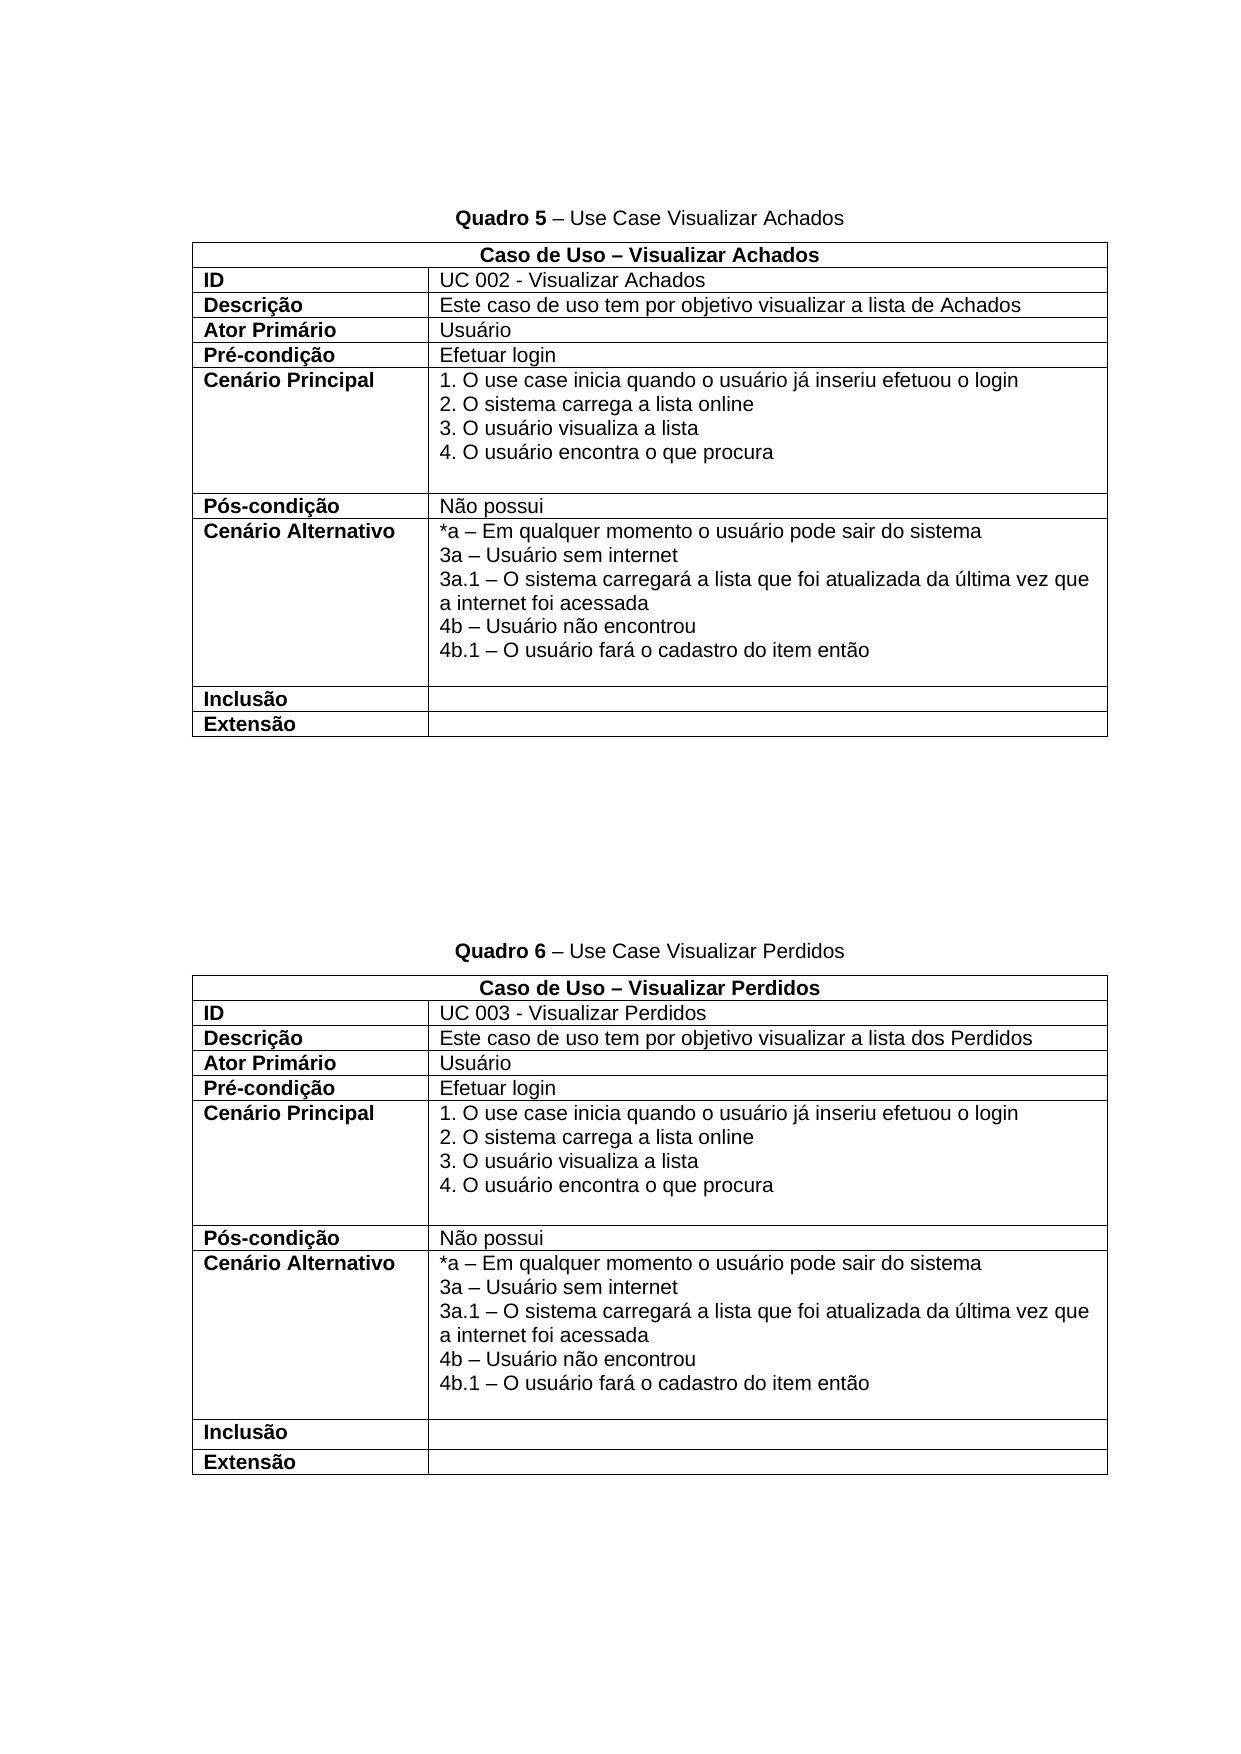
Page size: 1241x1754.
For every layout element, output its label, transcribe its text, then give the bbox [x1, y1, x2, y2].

table_cell Inclusão [193, 1420, 428, 1449]
table_cell Este caso de uso tem por objetivo visualizar a lista de Achados [429, 293, 1107, 317]
table_cell Não possui [429, 494, 1107, 517]
table_cell Não possui [429, 1226, 1107, 1250]
table_cell ID [193, 268, 428, 292]
table_cell Efetuar login [429, 1076, 1107, 1099]
table_cell [429, 687, 1107, 711]
table_cell Este caso de uso tem por objetivo visualizar a lista dos Perdidos [429, 1026, 1107, 1049]
table_cell Ator Primário [193, 318, 428, 342]
table_cell Usuário [429, 318, 1107, 342]
table_cell Pré-condição [193, 343, 428, 367]
table_cell Pós-condição [193, 1226, 428, 1250]
table_header Caso de Uso – Visualizar Achados [193, 243, 1107, 267]
table_cell 1. O use case inicia quando o usuário já inseriu efetuou o login 2. O sistema carrega a lista online 3. O usuário visualiza a lista 4. O usuário encontra o que procura [429, 368, 1107, 492]
table_cell Efetuar login [429, 343, 1107, 367]
table_cell Extensão [193, 1450, 428, 1474]
table_cell 1. O use case inicia quando o usuário já inseriu efetuou o login 2. O sistema carrega a lista online 3. O usuário visualiza a lista 4. O usuário encontra o que procura [429, 1101, 1107, 1225]
table_cell Cenário Principal [193, 368, 428, 492]
table_header Caso de Uso – Visualizar Perdidos [193, 976, 1107, 999]
table_cell Pós-condição [193, 494, 428, 517]
table_cell [429, 1420, 1107, 1449]
table_cell Pré-condição [193, 1076, 428, 1099]
table_cell Descrição [193, 1026, 428, 1049]
table_cell Descrição [193, 293, 428, 317]
text Quadro 5 – Use Case Visualizar Achados [177, 206, 1122, 230]
table_cell Usuário [429, 1051, 1107, 1074]
table_cell Cenário Principal [193, 1101, 428, 1225]
table_cell Cenário Alternativo [193, 519, 428, 686]
text Quadro 6 – Use Case Visualizar Perdidos [177, 938, 1122, 962]
table_cell Extensão [193, 712, 428, 736]
table_cell Ator Primário [193, 1051, 428, 1074]
table_cell UC 002 - Visualizar Achados [429, 268, 1107, 292]
table_cell Inclusão [193, 687, 428, 711]
table_cell [429, 712, 1107, 736]
table_cell UC 003 - Visualizar Perdidos [429, 1001, 1107, 1024]
table_cell [429, 1450, 1107, 1474]
table_cell Cenário Alternativo [193, 1251, 428, 1419]
table_cell ID [193, 1001, 428, 1024]
